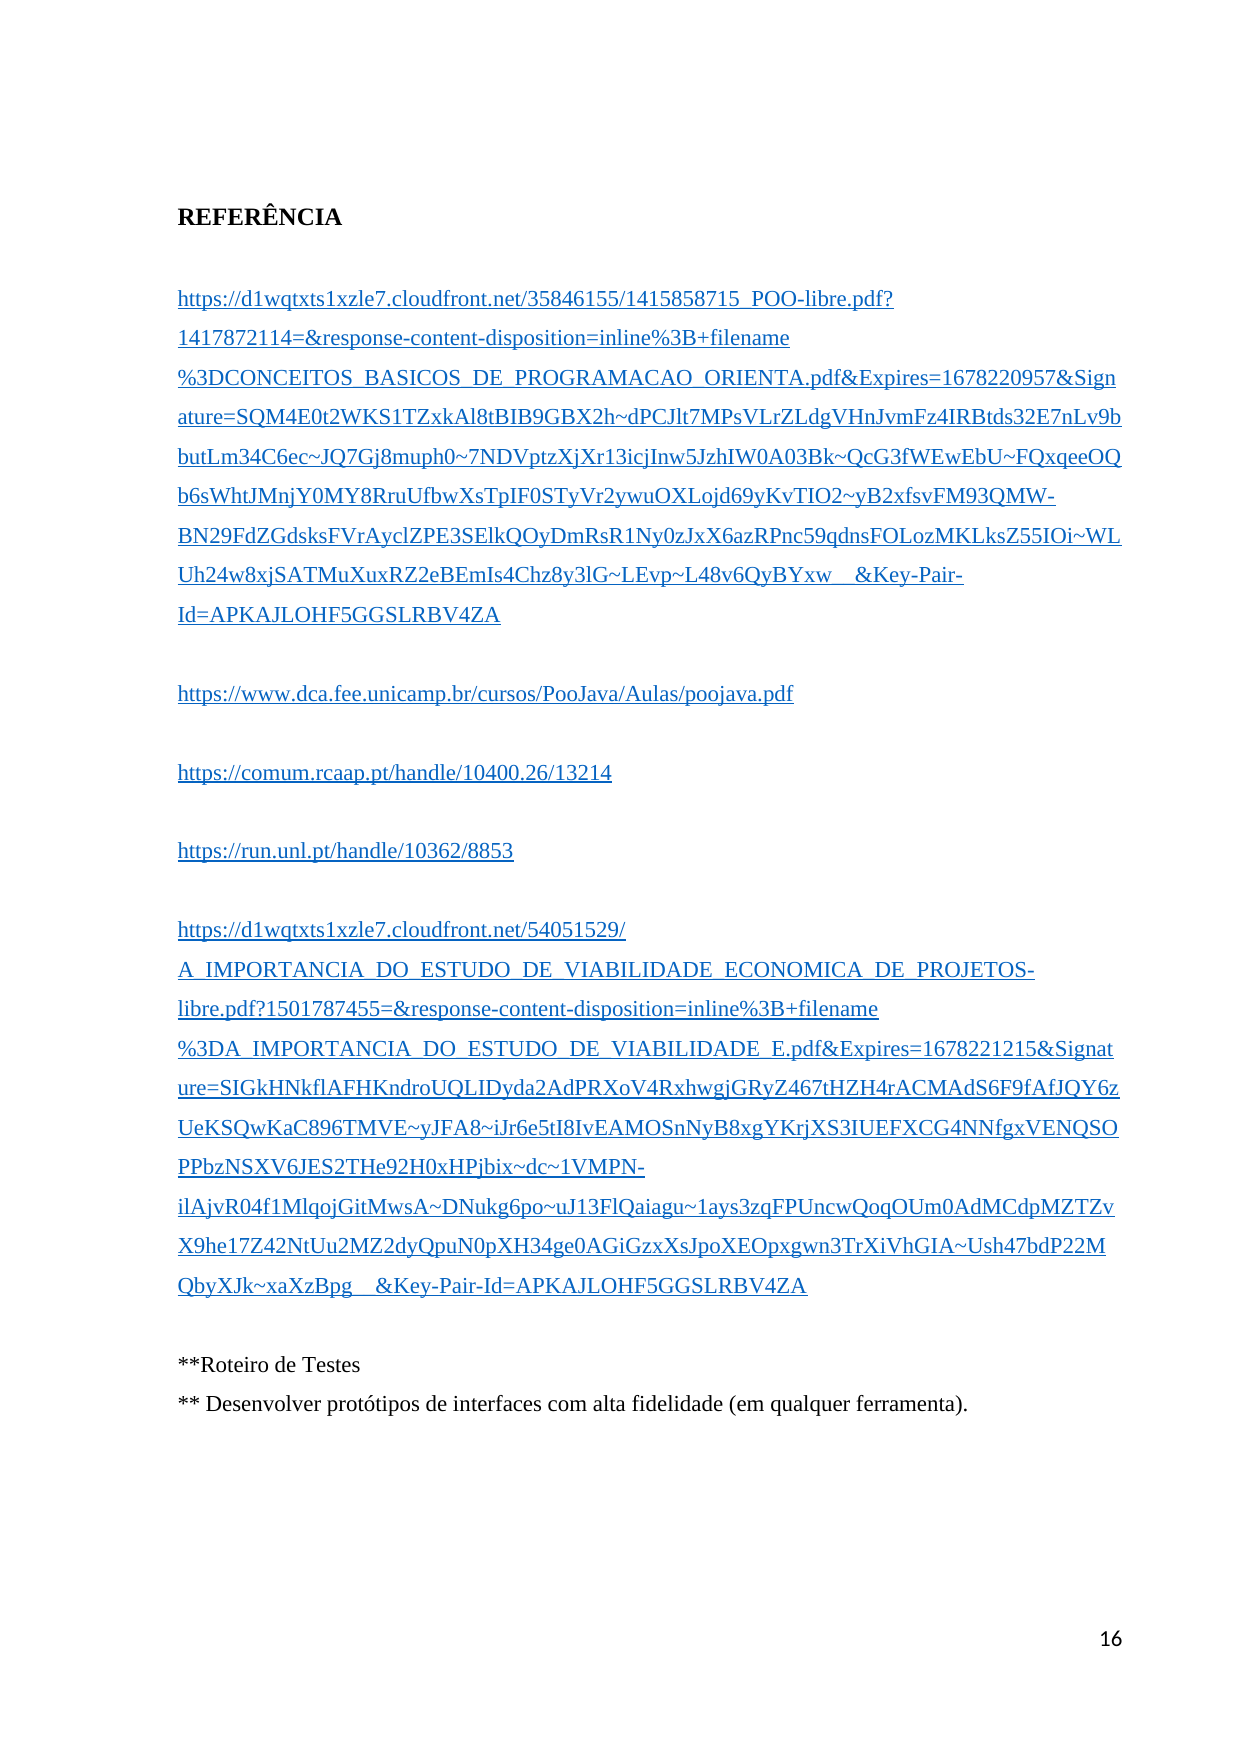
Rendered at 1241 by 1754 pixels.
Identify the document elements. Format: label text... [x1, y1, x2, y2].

subtitle REFERÊNCIA [177, 202, 1122, 231]
text https://comum.rcaap.pt/handle/10400.26/13214 [177, 758, 1122, 785]
text https://d1wqtxts1xzle7.cloudfront.net/35846155/1415858715_POO-libre.pdf?1417872114=&response-content-disposition=inline%3B+filename%3DCONCEITOS_BASICOS_DE_PROGRAMACAO_ORIENTA.pdf&Expires=1678220957&Signature=SQM4E0t2WKS1TZxkAl8tBIB9GBX2h~dPCJlt7MPsVLrZLdgVHnJvmFz4IRBtds32E7nLv9bbutLm34C6ec~JQ7Gj8muph0~7NDVptzXjXr13icjInw5JzhIW0A03Bk~QcG3fWEwEbU~FQxqeeOQb6sWhtJMnjY0MY8RruUfbwXsTpIF0STyVr2ywuOXLojd69yKvTIO2~yB2xfsvFM93QMW-BN29FdZGdsksFVrAyclZPE3SElkQOyDmRsR1Ny0zJxX6azRPnc59qdnsFOLozMKLksZ55IOi~WLUh24w8xjSATMuXuxRZ2eBEmIs4Chz8y3lG~LEvp~L48v6QyBYxw__&Key-Pair-Id=APKAJLOHF5GGSLRBV4ZA [177, 285, 1122, 426]
text https://www.dca.fee.unicamp.br/cursos/PooJava/Aulas/poojava.pdf [177, 679, 1122, 706]
text https://run.unl.pt/handle/10362/8853 [177, 837, 1122, 864]
text **Roteiro de Testes [177, 1351, 1122, 1377]
text https://d1wqtxts1xzle7.cloudfront.net/35846155/1415858715_POO-libre.pdf?1417872114=&response-content-disposition=inline%3B+filename%3DCONCEITOS_BASICOS_DE_PROGRAMACAO_ORIENTA.pdf&Expires=1678220957&Signature=SQM4E0t2WKS1TZxkAl8tBIB9GBX2h~dPCJlt7MPsVLrZLdgVHnJvmFz4IRBtds32E7nLv9bbutLm34C6ec~JQ7Gj8muph0~7NDVptzXjXr13icjInw5JzhIW0A03Bk~QcG3fWEwEbU~FQxqeeOQb6sWhtJMnjY0MY8RruUfbwXsTpIF0STyVr2ywuOXLojd69yKvTIO2~yB2xfsvFM93QMW-BN29FdZGdsksFVrAyclZPE3SElkQOyDmRsR1Ny0zJxX6azRPnc59qdnsFOLozMKLksZ55IOi~WLUh24w8xjSATMuXuxRZ2eBEmIs4Chz8y3lG~LEvp~L48v6QyBYxw__&Key-Pair-Id=APKAJLOHF5GGSLRBV4ZA [177, 427, 1122, 466]
text https://d1wqtxts1xzle7.cloudfront.net/35846155/1415858715_POO-libre.pdf?1417872114=&response-content-disposition=inline%3B+filename%3DCONCEITOS_BASICOS_DE_PROGRAMACAO_ORIENTA.pdf&Expires=1678220957&Signature=SQM4E0t2WKS1TZxkAl8tBIB9GBX2h~dPCJlt7MPsVLrZLdgVHnJvmFz4IRBtds32E7nLv9bbutLm34C6ec~JQ7Gj8muph0~7NDVptzXjXr13icjInw5JzhIW0A03Bk~QcG3fWEwEbU~FQxqeeOQb6sWhtJMnjY0MY8RruUfbwXsTpIF0STyVr2ywuOXLojd69yKvTIO2~yB2xfsvFM93QMW-BN29FdZGdsksFVrAyclZPE3SElkQOyDmRsR1Ny0zJxX6azRPnc59qdnsFOLozMKLksZ55IOi~WLUh24w8xjSATMuXuxRZ2eBEmIs4Chz8y3lG~LEvp~L48v6QyBYxw__&Key-Pair-Id=APKAJLOHF5GGSLRBV4ZA [177, 467, 1122, 545]
text https://d1wqtxts1xzle7.cloudfront.net/35846155/1415858715_POO-libre.pdf?1417872114=&response-content-disposition=inline%3B+filename%3DCONCEITOS_BASICOS_DE_PROGRAMACAO_ORIENTA.pdf&Expires=1678220957&Signature=SQM4E0t2WKS1TZxkAl8tBIB9GBX2h~dPCJlt7MPsVLrZLdgVHnJvmFz4IRBtds32E7nLv9bbutLm34C6ec~JQ7Gj8muph0~7NDVptzXjXr13icjInw5JzhIW0A03Bk~QcG3fWEwEbU~FQxqeeOQb6sWhtJMnjY0MY8RruUfbwXsTpIF0STyVr2ywuOXLojd69yKvTIO2~yB2xfsvFM93QMW-BN29FdZGdsksFVrAyclZPE3SElkQOyDmRsR1Ny0zJxX6azRPnc59qdnsFOLozMKLksZ55IOi~WLUh24w8xjSATMuXuxRZ2eBEmIs4Chz8y3lG~LEvp~L48v6QyBYxw__&Key-Pair-Id=APKAJLOHF5GGSLRBV4ZA [177, 546, 1122, 627]
text ** Desenvolver protótipos de interfaces com alta fidelidade (em qualquer ferramenta). [177, 1390, 1122, 1417]
text https://d1wqtxts1xzle7.cloudfront.net/54051529/A_IMPORTANCIA_DO_ESTUDO_DE_VIABILIDADE_ECONOMICA_DE_PROJETOS-libre.pdf?1501787455=&response-content-disposition=inline%3B+filename%3DA_IMPORTANCIA_DO_ESTUDO_DE_VIABILIDADE_E.pdf&Expires=1678221215&Signature=SIGkHNkflAFHKndroUQLIDyda2AdPRXoV4RxhwgjGRyZ467tHZH4rACMAdS6F9fAfJQY6zUeKSQwKaC896TMVE~yJFA8~iJr6e5tI8IvEAMOSnNyB8xgYKrjXS3IUEFXCG4NNfgxVENQSOPPbzNSXV6JES2THe92H0xHPjbix~dc~1VMPN-ilAjvR04f1MlqojGitMwsA~DNukg6po~uJ13FlQaiagu~1ays3zqFPUncwQoqOUm0AdMCdpMZTZvX9he17Z42NtUu2MZ2dyQpuN0pXH34ge0AGiGzxXsJpoXEOpxgwn3TrXiVhGIA~Ush47bdP22MQbyXJk~xaXzBpg__&Key-Pair-Id=APKAJLOHF5GGSLRBV4ZA [177, 916, 1122, 1298]
